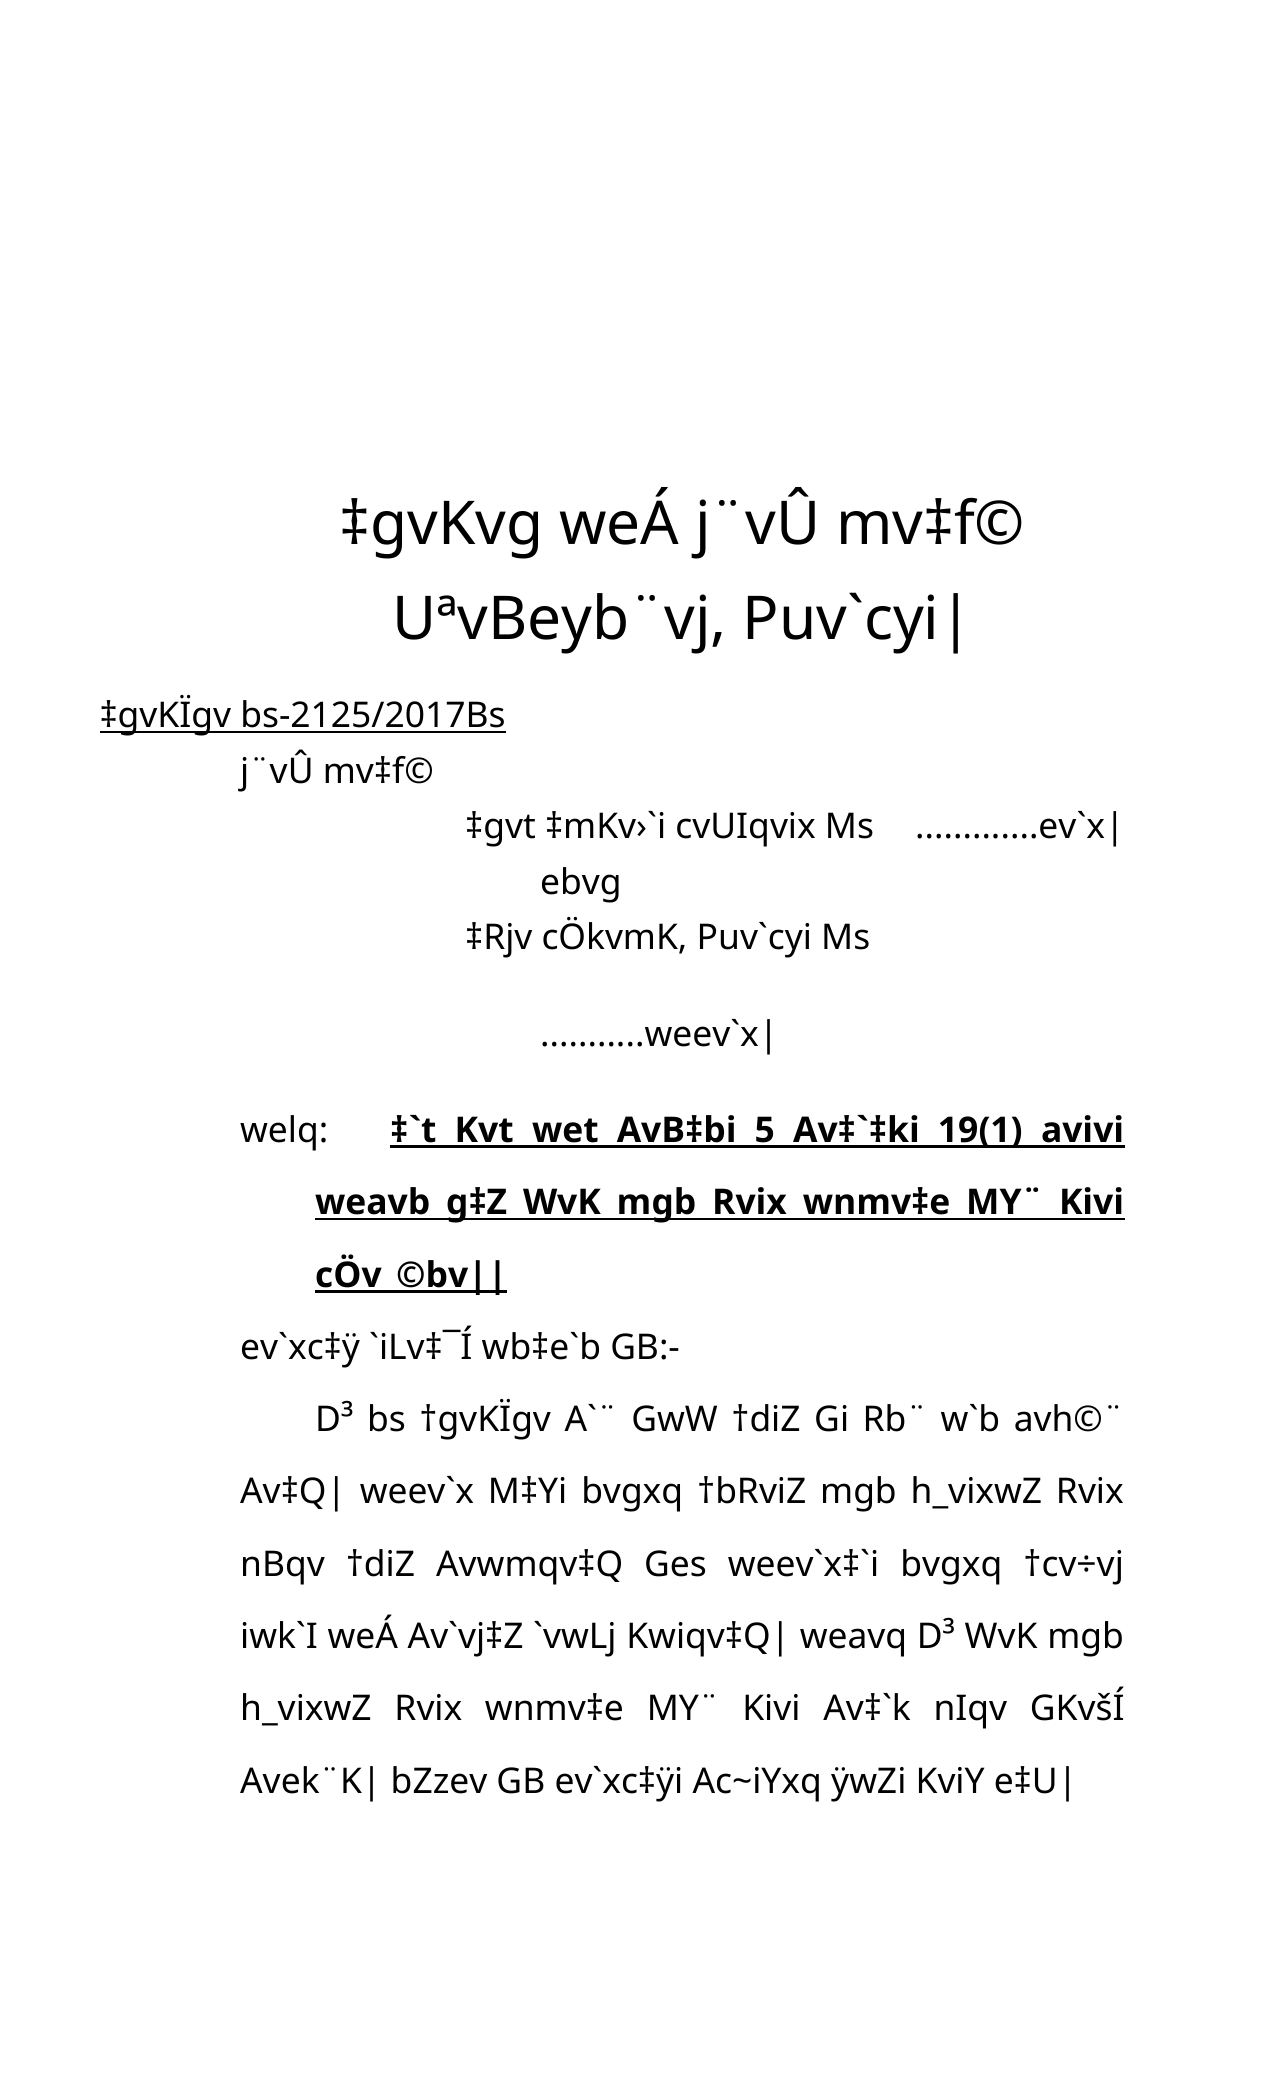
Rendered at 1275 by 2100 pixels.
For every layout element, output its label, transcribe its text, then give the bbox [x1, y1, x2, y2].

text ‡gvKÏgv bs-2125/2017Bs [99, 690, 1125, 738]
text ‡Rjv cÖkvmK, Puv`cyi Ms ...........weev`x| [465, 912, 1125, 1056]
text welq: ‡`t Kvt wet AvB‡bi 5 Av‡`‡ki 19(1) avivi weavb g‡Z WvK mgb Rvix wnmv‡e MY¨ Kivi cÖv_©bv|| [240, 1104, 1125, 1297]
text ev`xc‡ÿ `iLv‡¯Í wb‡e`b GB:- [240, 1321, 1125, 1370]
text j¨vÛ mv‡f© [240, 745, 1125, 794]
text ebvg [465, 856, 1125, 904]
text ‡gvKvg weÁ j¨vÛ mv‡f© UªvBeyb¨vj, Puv`cyi| [240, 480, 1125, 657]
text D³ bs †gvKÏgv A`¨ GwW †diZ Gi Rb¨ w`b avh©¨ Av‡Q| weev`x M‡Yi bvgxq †bRviZ mgb h_vixwZ Rvix nBqv †diZ Avwmqv‡Q Ges weev`x‡`i bvgxq †cv÷vj iwk`I weÁ Av`vj‡Z `vwLj Kwiqv‡Q| weavq D³ WvK mgb h_vixwZ Rvix wnmv‡e MY¨ Kivi Av‡`k nIqv GKvšÍ Avek¨K| bZzev GB ev`xc‡ÿi Ac~iYxq ÿwZi KviY e‡U| [240, 1394, 1125, 1803]
text ‡gvt ‡mKv›`i cvUIqvix Ms .............ev`x| [465, 801, 1125, 849]
